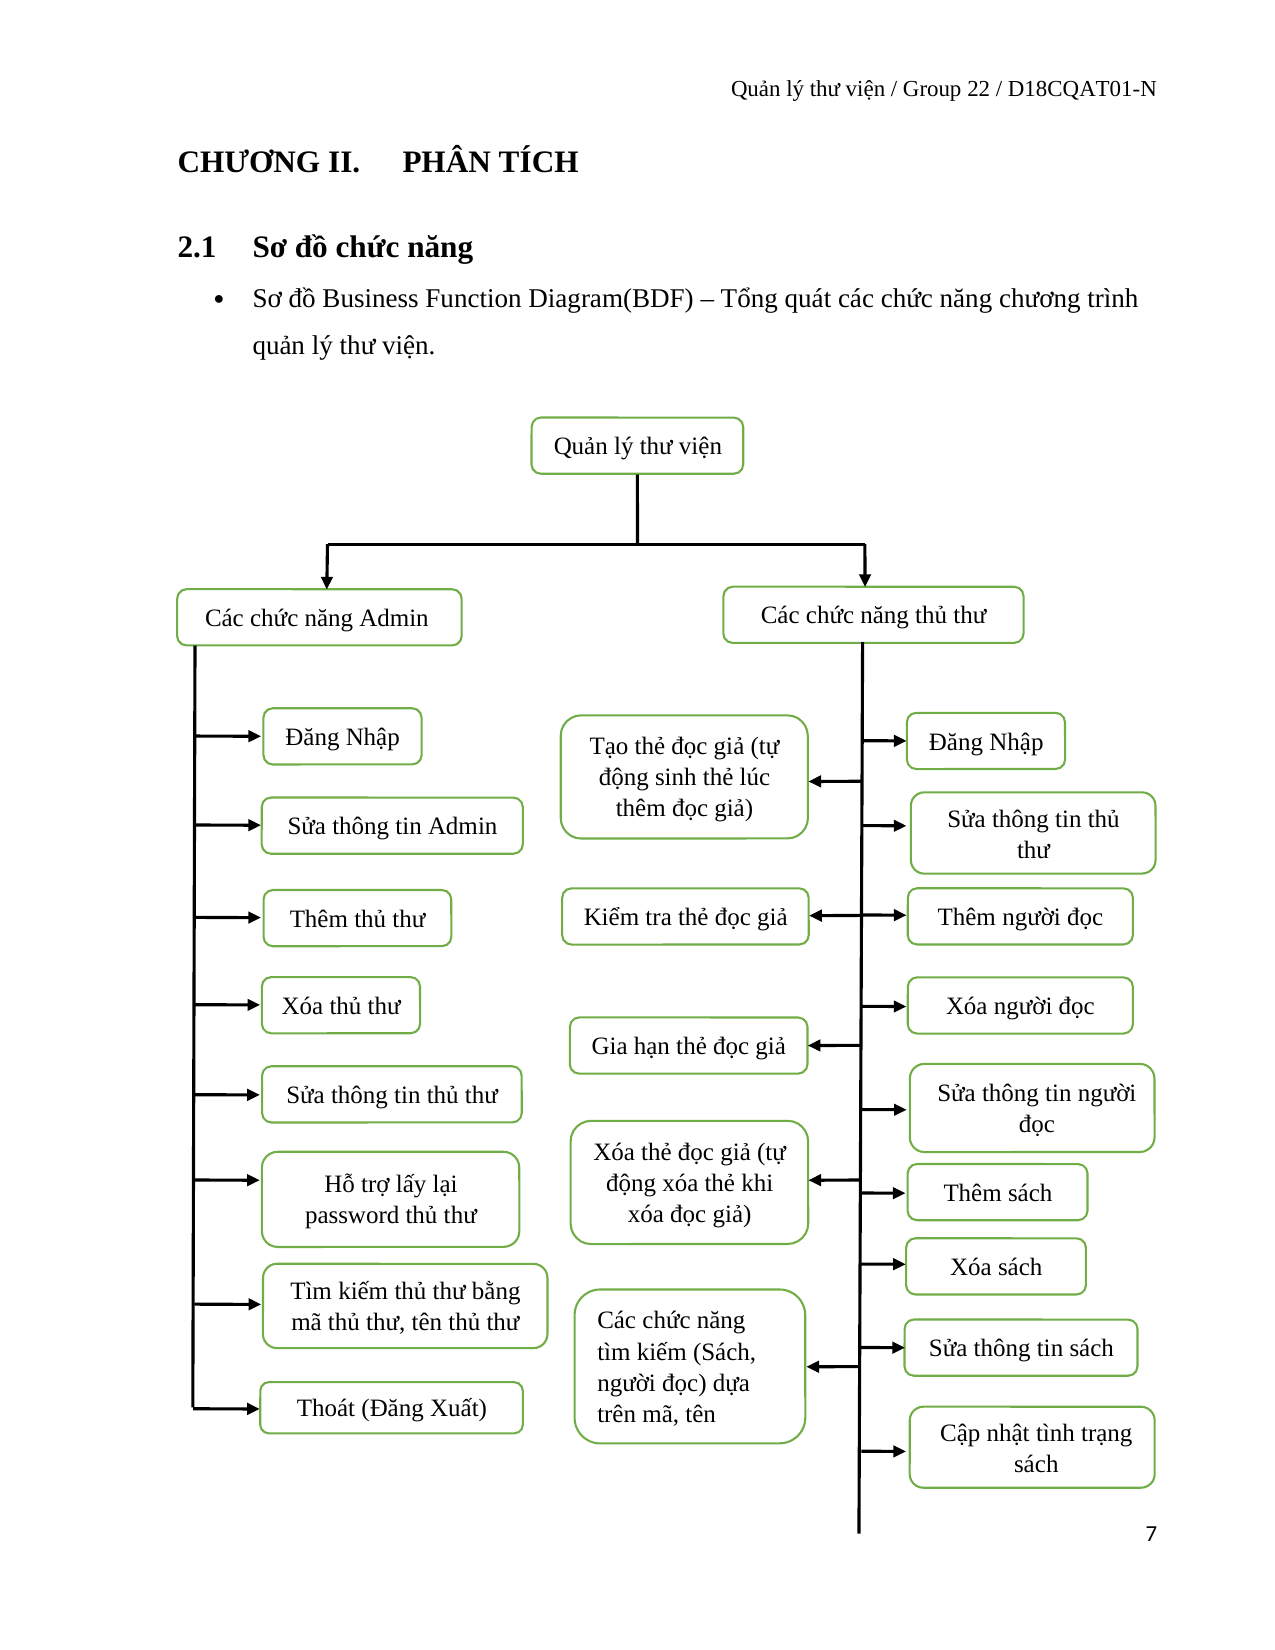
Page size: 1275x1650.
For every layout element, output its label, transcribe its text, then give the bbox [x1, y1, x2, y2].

subtitle 2.1 Sơ đồ chức năng [177, 229, 1157, 265]
subtitle CHƯƠNG II. PHÂN TÍCH [177, 143, 1157, 179]
list Sơ đồ Business Function Diagram(BDF) – Tổng quát các chức năng chương trình quản lý thư viện. [215, 283, 1157, 360]
